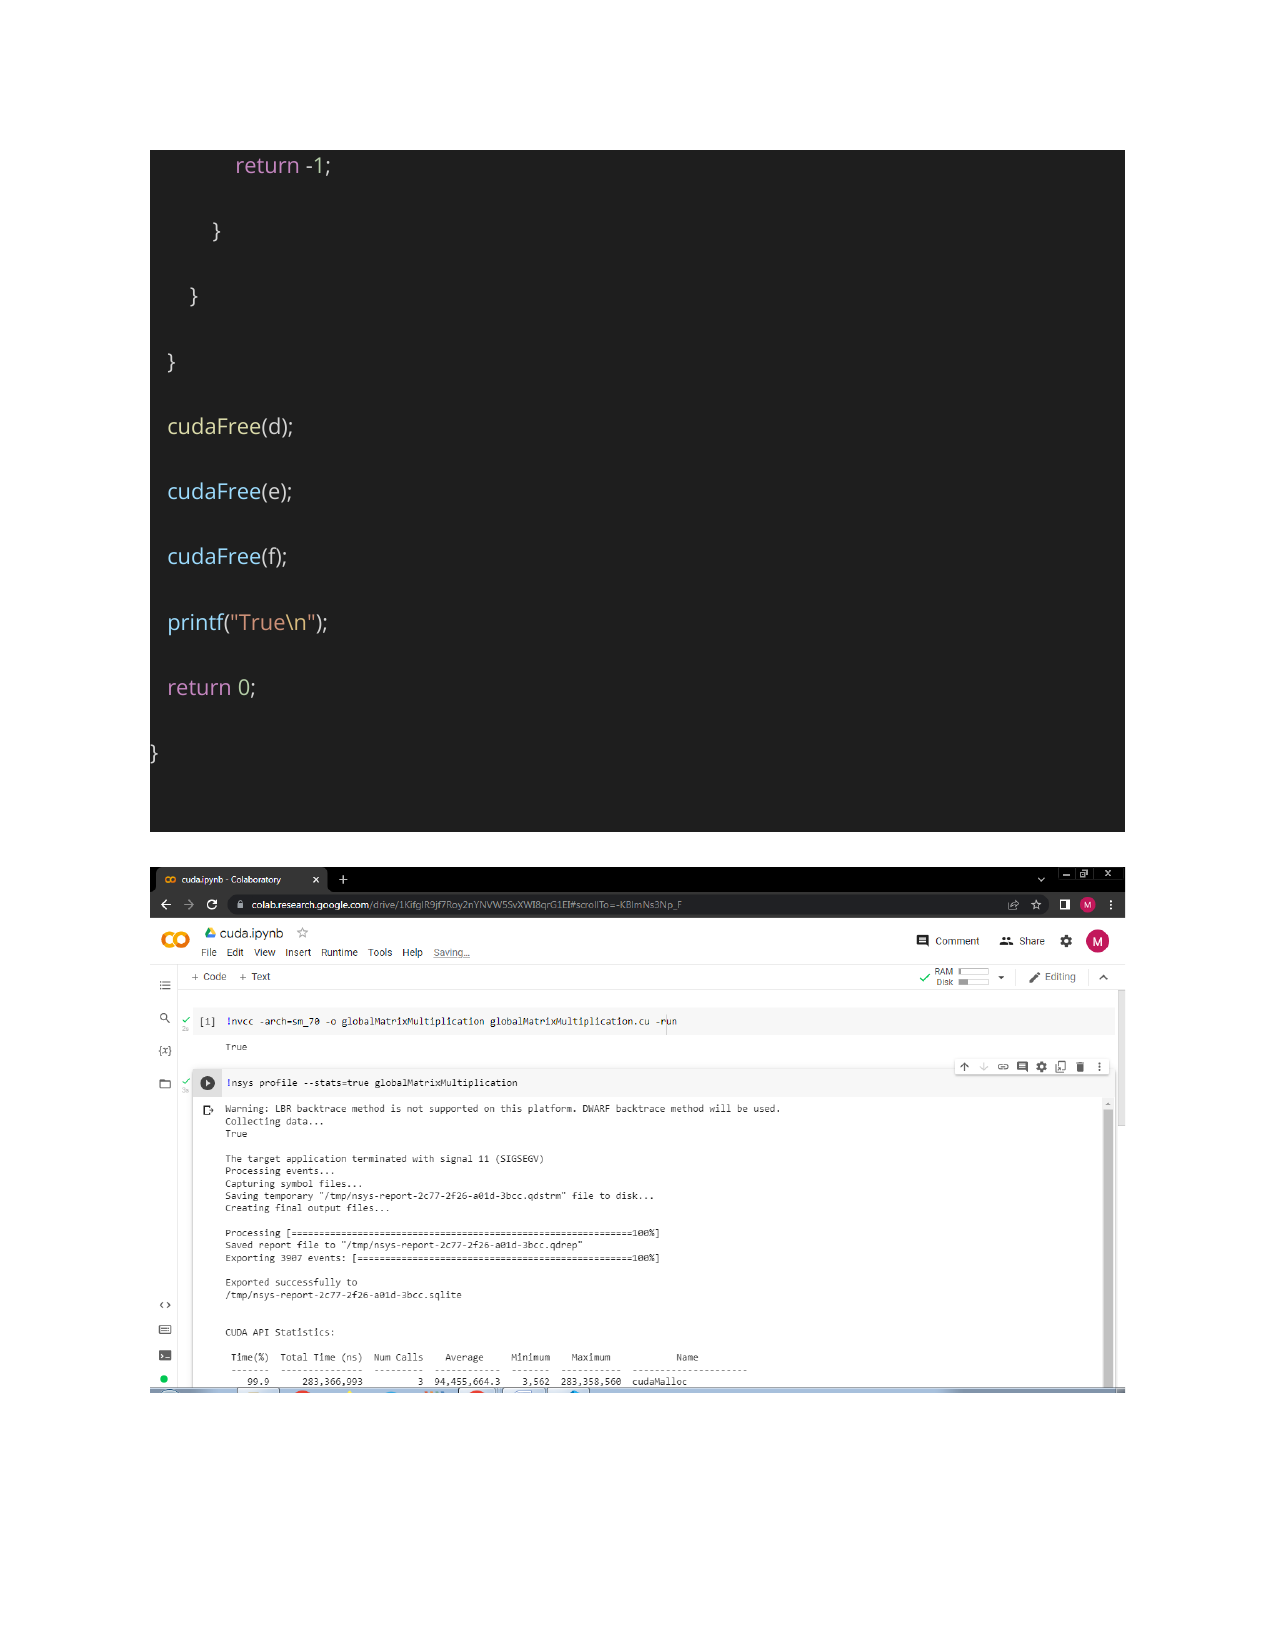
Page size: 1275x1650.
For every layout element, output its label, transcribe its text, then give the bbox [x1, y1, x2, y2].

text } [150, 215, 1125, 245]
text } [150, 280, 1125, 310]
text } [150, 346, 1125, 375]
text printf("True\n"); [150, 606, 1125, 636]
text cudaFree(f); [150, 541, 1125, 571]
picture [150, 867, 1125, 1393]
text return -1; [150, 150, 1125, 180]
text return 0; [150, 672, 1125, 701]
text cudaFree(d); [150, 411, 1125, 441]
text } [150, 737, 1125, 767]
text cudaFree(e); [150, 476, 1125, 506]
